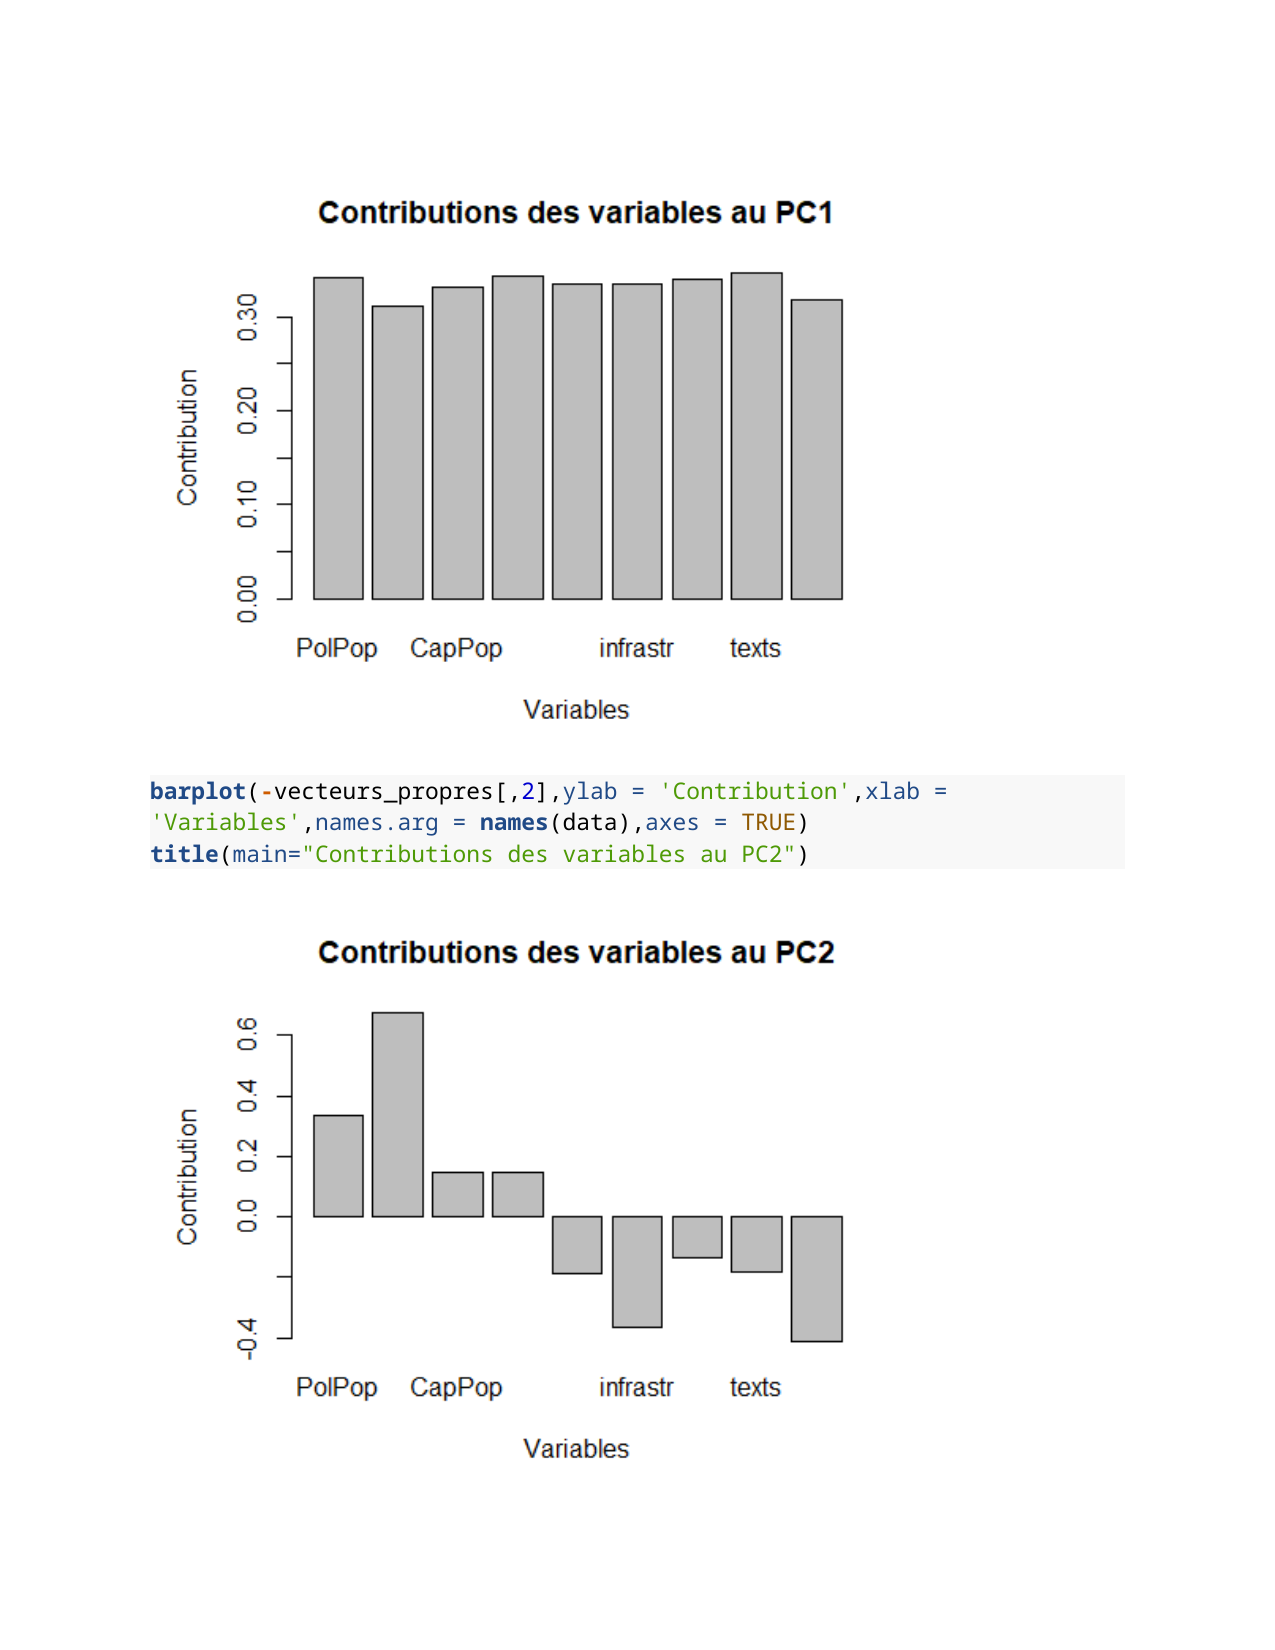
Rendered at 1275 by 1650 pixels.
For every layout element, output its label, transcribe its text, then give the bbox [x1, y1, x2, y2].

picture [168, 150, 927, 757]
picture [168, 889, 927, 1496]
text barplot(-vecteurs_propres[,2],ylab = 'Contribution',xlab = 'Variables',names.arg = names(data),axes = TRUE) title(main="Contributions des variables au PC2") [810, 775, 1125, 869]
